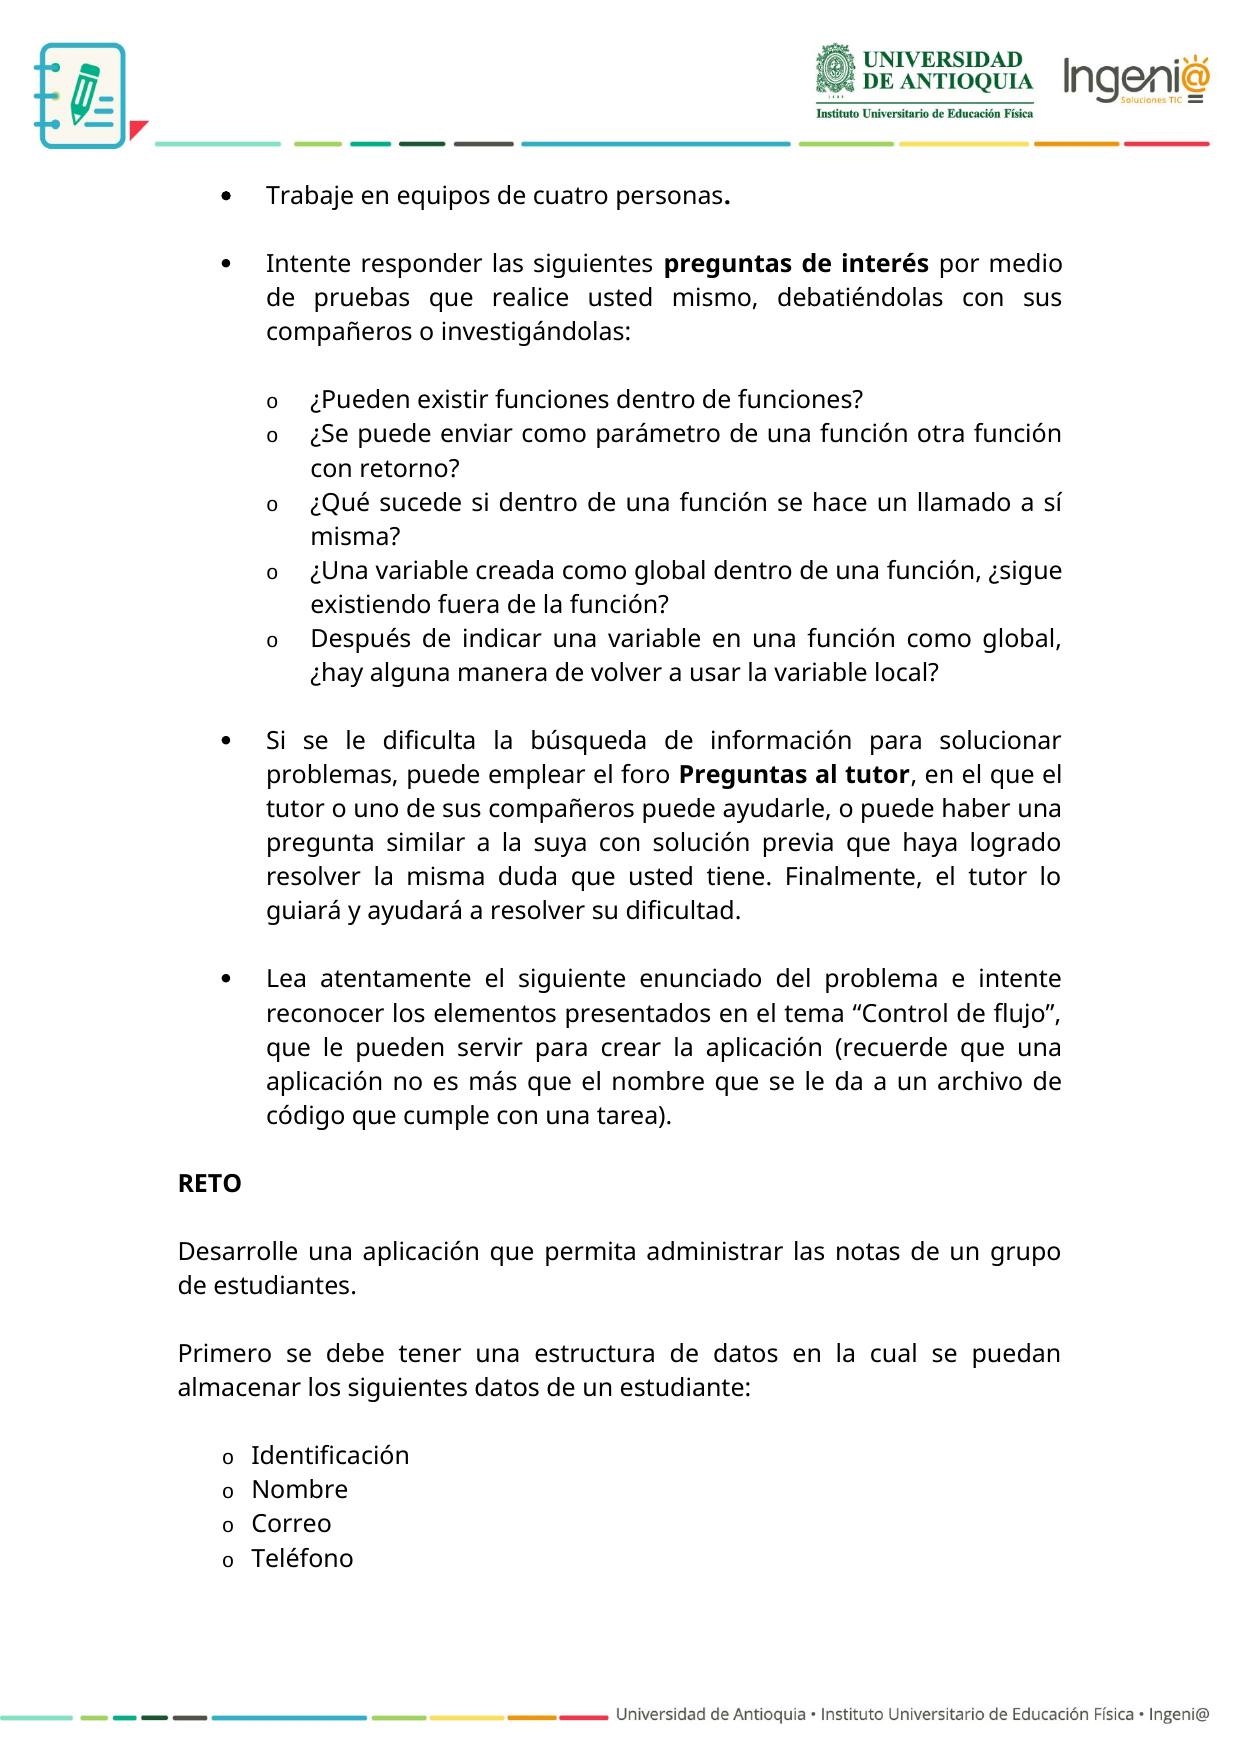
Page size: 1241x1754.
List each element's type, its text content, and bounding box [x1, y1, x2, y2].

list Después de indicar una variable en una función como global, ¿hay alguna manera de volver a usar la variable local? [266, 621, 1063, 689]
text RETO [177, 1166, 1063, 1199]
list Identificación [222, 1438, 1063, 1472]
list Nombre [222, 1472, 1063, 1506]
list Teléfono [222, 1540, 1063, 1574]
list Correo [222, 1506, 1063, 1540]
text Desarrolle una aplicación que permita administrar las notas de un grupo de estudiantes. [177, 1234, 1063, 1302]
list Intente responder las siguientes preguntas de interés por medio de pruebas que realice usted mismo, debatiéndolas con sus compañeros o investigándolas: [222, 246, 1063, 348]
list Si se le dificulta la búsqueda de información para solucionar problemas, puede emplear el foro Preguntas al tutor, en el que el tutor o uno de sus compañeros puede ayudarle, o puede haber una pregunta similar a la suya con solución previa que haya logrado resolver la misma duda que usted tiene. Finalmente, el tutor lo guiará y ayudará a resolver su dificultad. [222, 723, 1063, 927]
list Trabaje en equipos de cuatro personas. [222, 178, 1063, 212]
list ¿Qué sucede si dentro de una función se hace un llamado a sí misma? [266, 484, 1063, 552]
list ¿Una variable creada como global dentro de una función, ¿sigue existiendo fuera de la función? [266, 552, 1063, 621]
text Primero se debe tener una estructura de datos en la cual se puedan almacenar los siguientes datos de un estudiante: [177, 1336, 1063, 1404]
list ¿Pueden existir funciones dentro de funciones? [266, 382, 1063, 416]
list Lea atentamente el siguiente enunciado del problema e intente reconocer los elementos presentados en el tema “Control de flujo”, que le pueden servir para crear la aplicación (recuerde que una aplicación no es más que el nombre que se le da a un archivo de código que cumple con una tarea). [222, 961, 1063, 1131]
picture [0, 1674, 1241, 1739]
picture [0, 12, 1239, 166]
list ¿Se puede enviar como parámetro de una función otra función con retorno? [266, 416, 1063, 484]
